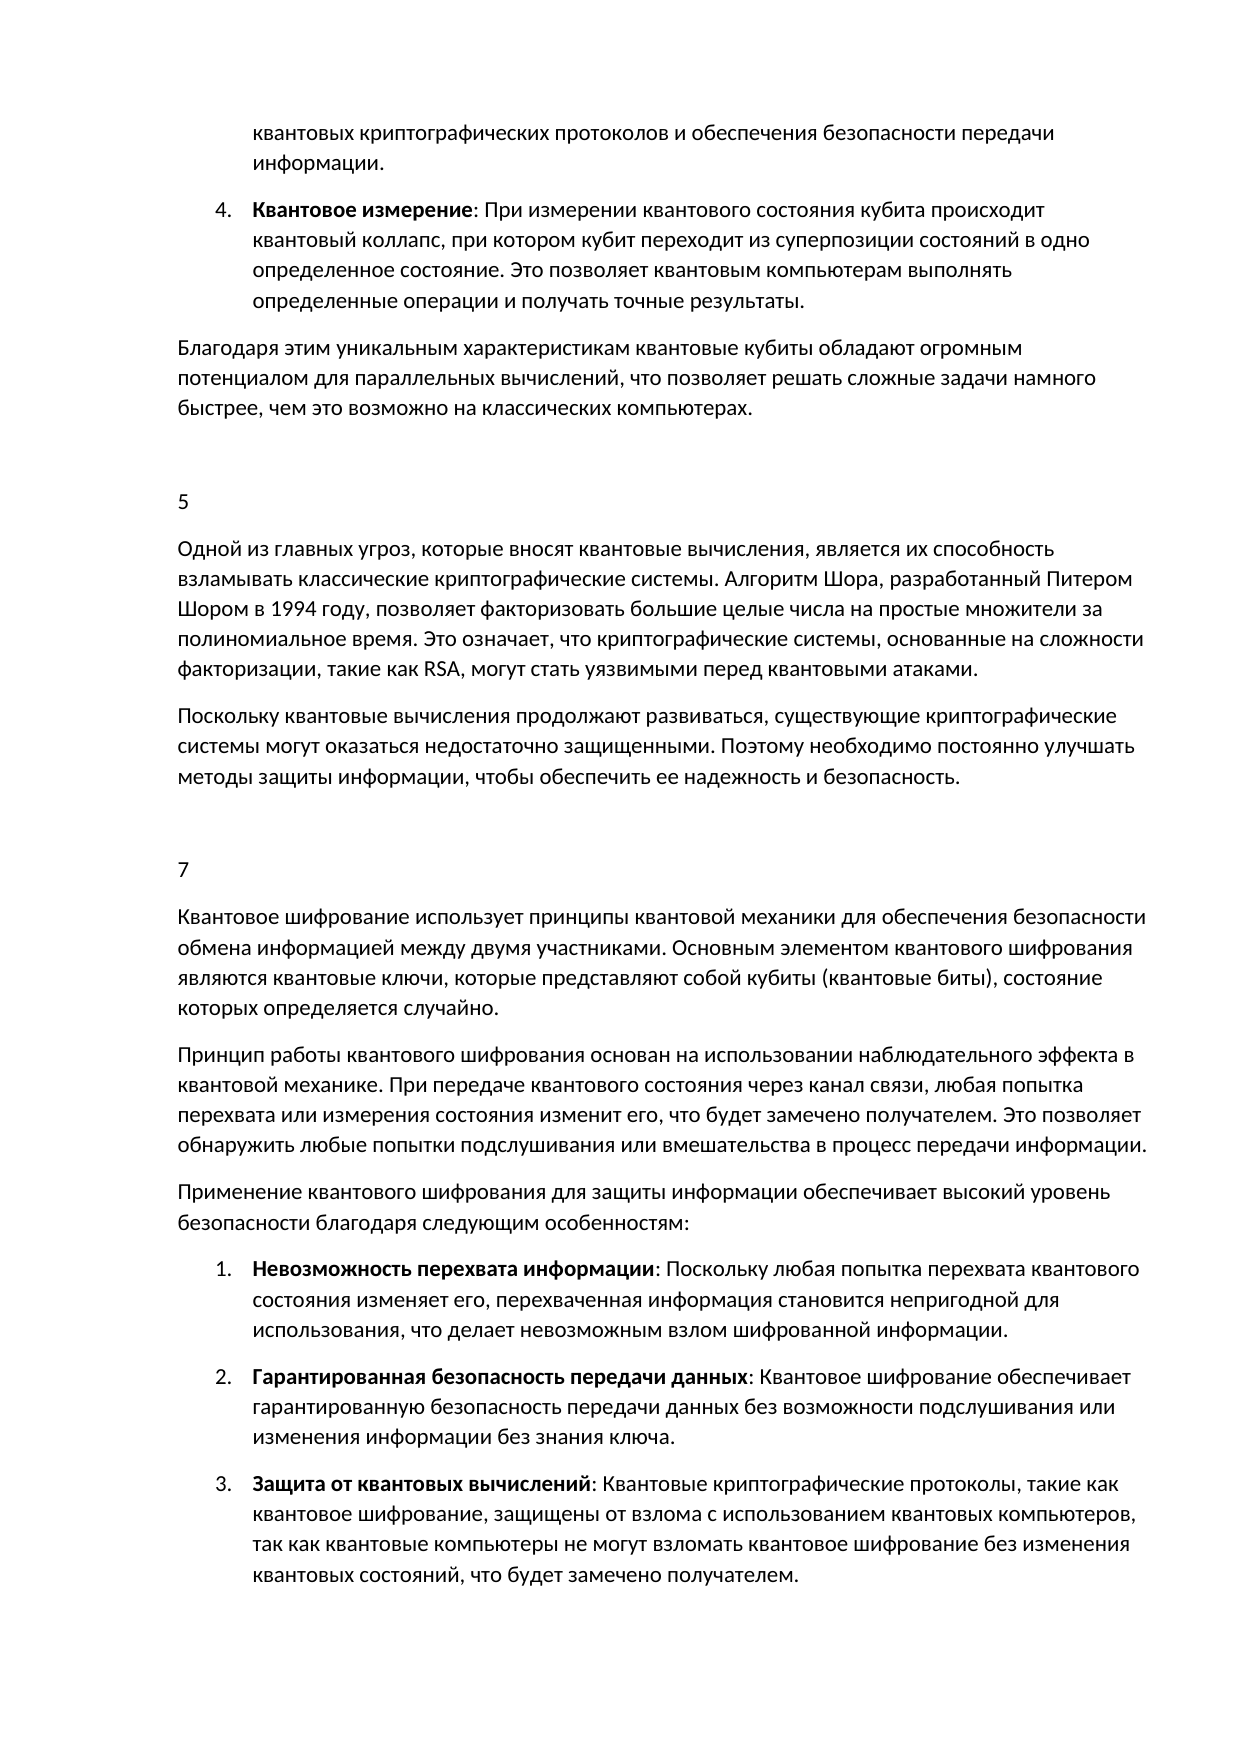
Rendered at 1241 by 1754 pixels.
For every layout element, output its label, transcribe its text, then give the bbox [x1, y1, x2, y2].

text Принцип работы квантового шифрования основан на использовании наблюдательного эффекта в квантовой механике. При передаче квантового состояния через канал связи, любая попытка перехвата или измерения состояния изменит его, что будет замечено получателем. Это позволяет обнаружить любые попытки подслушивания или вмешательства в процесс передачи информации. [177, 1040, 1152, 1159]
list Защита от квантовых вычислений: Квантовые криптографические протоколы, такие как квантовое шифрование, защищены от взлома с использованием квантовых компьютеров, так как квантовые компьютеры не могут взломать квантовое шифрование без изменения квантовых состояний, что будет замечено получателем. [215, 1469, 1152, 1588]
text Одной из главных угроз, которые вносят квантовые вычисления, является их способность взламывать классические криптографические системы. Алгоритм Шора, разработанный Питером Шором в 1994 году, позволяет факторизовать большие целые числа на простые множители за полиномиальное время. Это означает, что криптографические системы, основанные на сложности факторизации, такие как RSA, могут стать уязвимыми перед квантовыми атаками. [177, 534, 1152, 683]
list Гарантированная безопасность передачи данных: Квантовое шифрование обеспечивает гарантированную безопасность передачи данных без возможности подслушивания или изменения информации без знания ключа. [215, 1362, 1152, 1450]
text Поскольку квантовые вычисления продолжают развиваться, существующие криптографические системы могут оказаться недостаточно защищенными. Поэтому необходимо постоянно улучшать методы защиты информации, чтобы обеспечить ее надежность и безопасность. [177, 701, 1152, 790]
text Применение квантового шифрования для защиты информации обеспечивает высокий уровень безопасности благодаря следующим особенностям: [177, 1177, 1152, 1236]
text Благодаря этим уникальным характеристикам квантовые кубиты обладают огромным потенциалом для параллельных вычислений, что позволяет решать сложные задачи намного быстрее, чем это возможно на классических компьютерах. [177, 333, 1152, 421]
text 7 [177, 856, 1152, 884]
list Квантовое измерение: При измерении квантового состояния кубита происходит квантовый коллапс, при котором кубит переходит из суперпозиции состояний в одно определенное состояние. Это позволяет квантовым компьютерам выполнять определенные операции и получать точные результаты. [215, 195, 1152, 314]
text Квантовое шифрование использует принципы квантовой механики для обеспечения безопасности обмена информацией между двумя участниками. Основным элементом квантового шифрования являются квантовые ключи, которые представляют собой кубиты (квантовые биты), состояние которых определяется случайно. [177, 902, 1152, 1021]
text 5 [177, 487, 1152, 515]
list Невозможность перехвата информации: Поскольку любая попытка перехвата квантового состояния изменяет его, перехваченная информация становится непригодной для использования, что делает невозможным взлом шифрованной информации. [215, 1254, 1152, 1343]
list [215, 118, 1152, 176]
